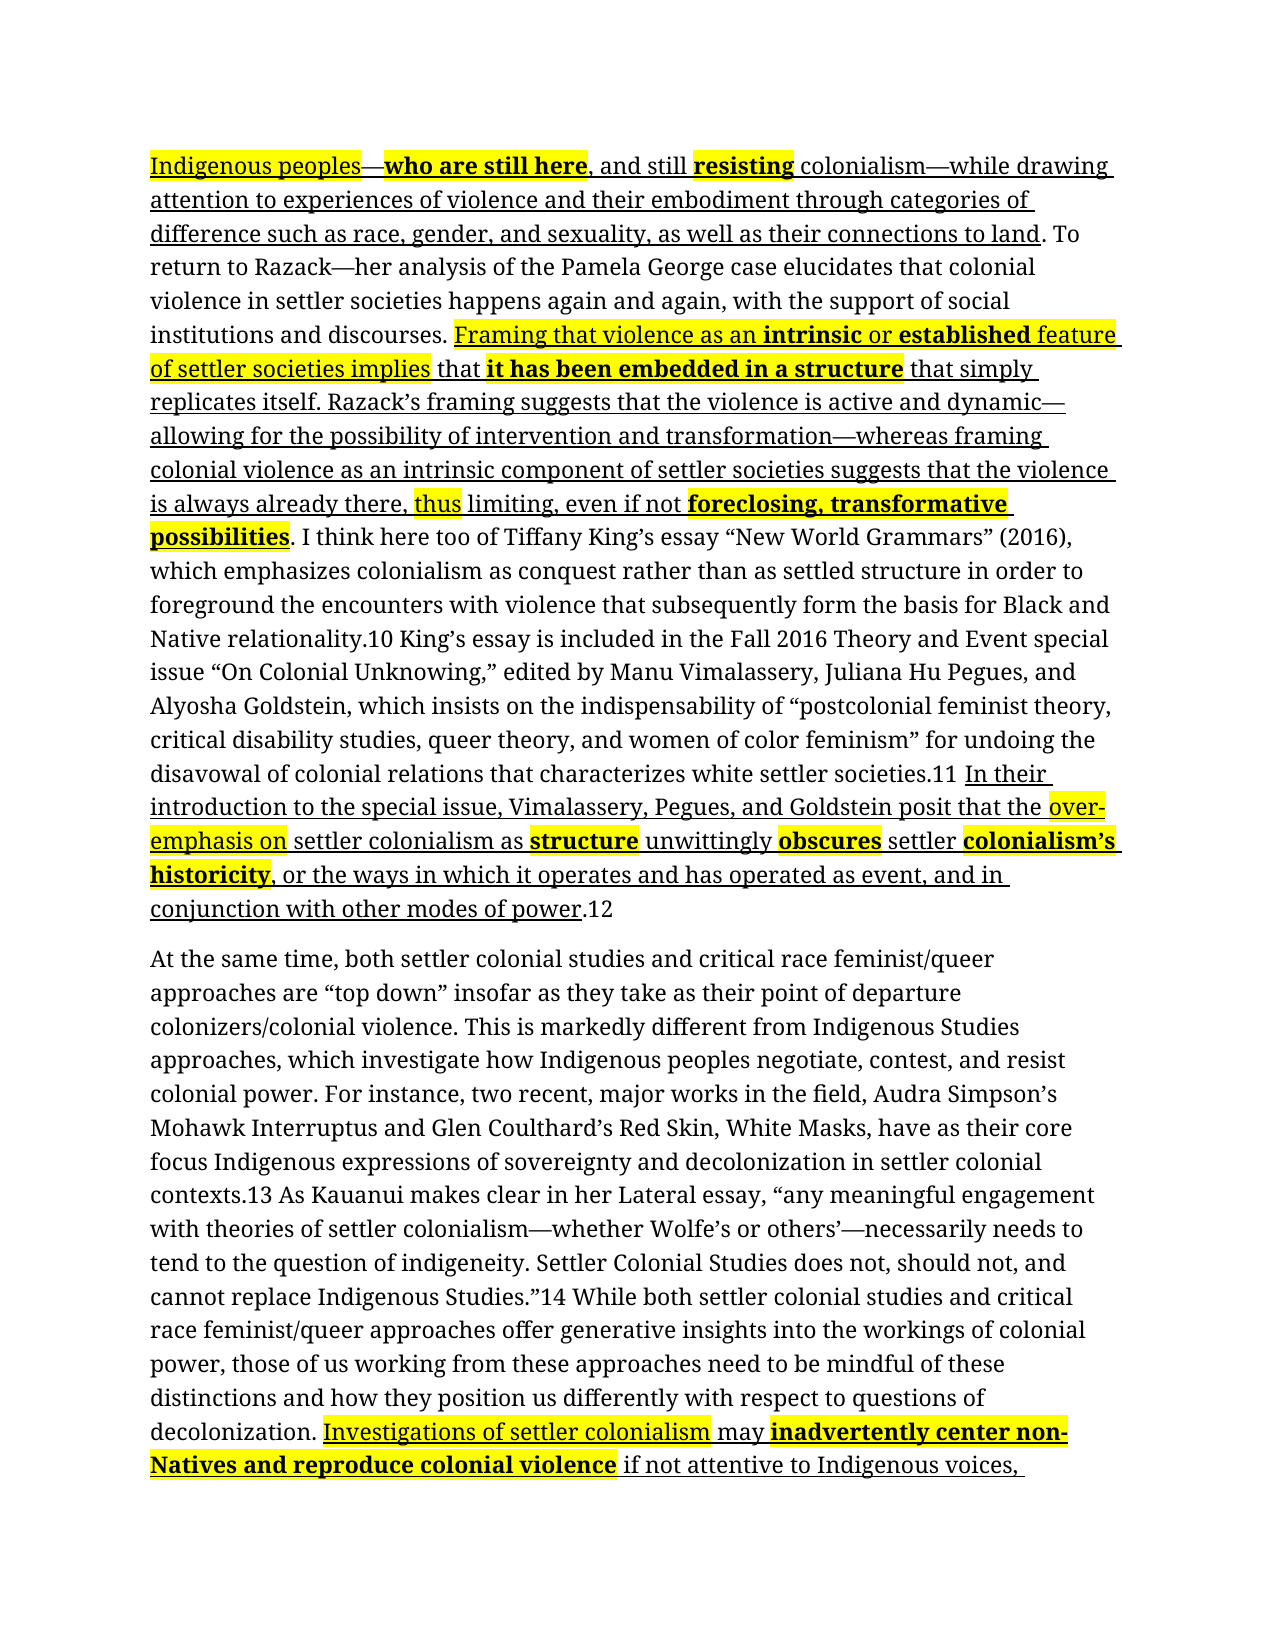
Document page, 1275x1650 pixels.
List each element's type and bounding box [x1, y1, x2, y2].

text [150, 943, 1125, 1480]
text [150, 150, 1125, 924]
